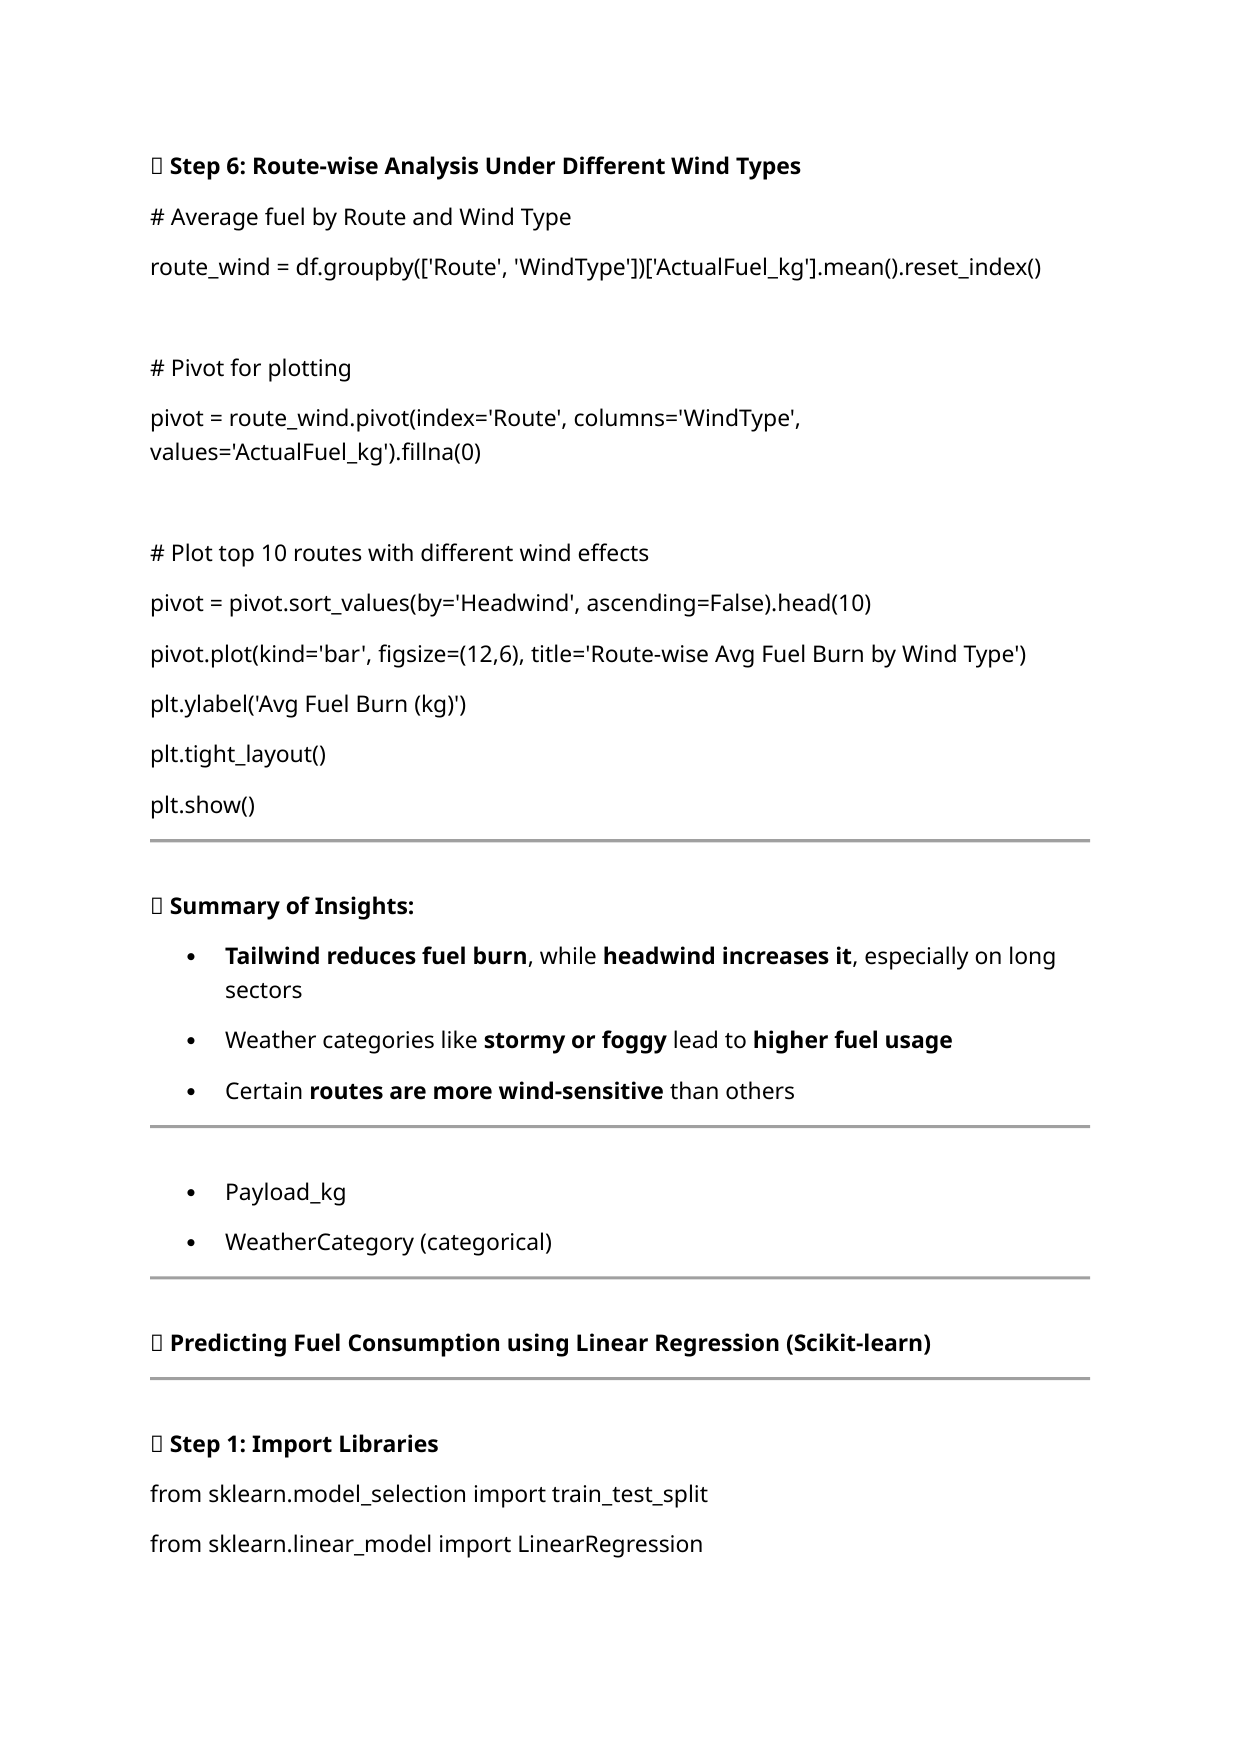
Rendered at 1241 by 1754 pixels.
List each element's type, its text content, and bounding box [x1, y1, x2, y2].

text plt.tight_layout() [150, 738, 1090, 769]
text plt.show() [150, 789, 1090, 820]
text 🧠 Predicting Fuel Consumption using Linear Regression (Scikit-learn) [150, 1327, 1090, 1358]
text pivot.plot(kind='bar', figsize=(12,6), title='Route-wise Avg Fuel Burn by Wind Type') [150, 637, 1090, 669]
text # Pivot for plotting [150, 352, 1090, 383]
list Tailwind reduces fuel burn, while headwind increases it, especially on long sectors [187, 940, 1090, 1005]
list Weather categories like stormy or foggy lead to higher fuel usage [187, 1024, 1090, 1055]
list WeatherCategory (categorical) [187, 1226, 1090, 1257]
text pivot = pivot.sort_values(by='Headwind', ascending=False).head(10) [150, 587, 1090, 618]
text # Plot top 10 routes with different wind effects [150, 537, 1090, 568]
text # Average fuel by Route and Wind Type [150, 200, 1090, 232]
list Certain routes are more wind-sensitive than others [187, 1074, 1090, 1106]
text 📍 Step 6: Route-wise Analysis Under Different Wind Types [150, 150, 1090, 181]
list Payload_kg [187, 1175, 1090, 1207]
text 🔧 Step 1: Import Libraries [150, 1427, 1090, 1459]
text pivot = route_wind.pivot(index='Route', columns='WindType', values='ActualFuel_kg').fillna(0) [150, 402, 1090, 467]
text from sklearn.linear_model import LinearRegression [150, 1528, 1090, 1559]
text route_wind = df.groupby(['Route', 'WindType'])['ActualFuel_kg'].mean().reset_index() [150, 251, 1090, 282]
text from sklearn.model_selection import train_test_split [150, 1478, 1090, 1509]
text ✅ Summary of Insights: [150, 889, 1090, 921]
text plt.ylabel('Avg Fuel Burn (kg)') [150, 688, 1090, 719]
